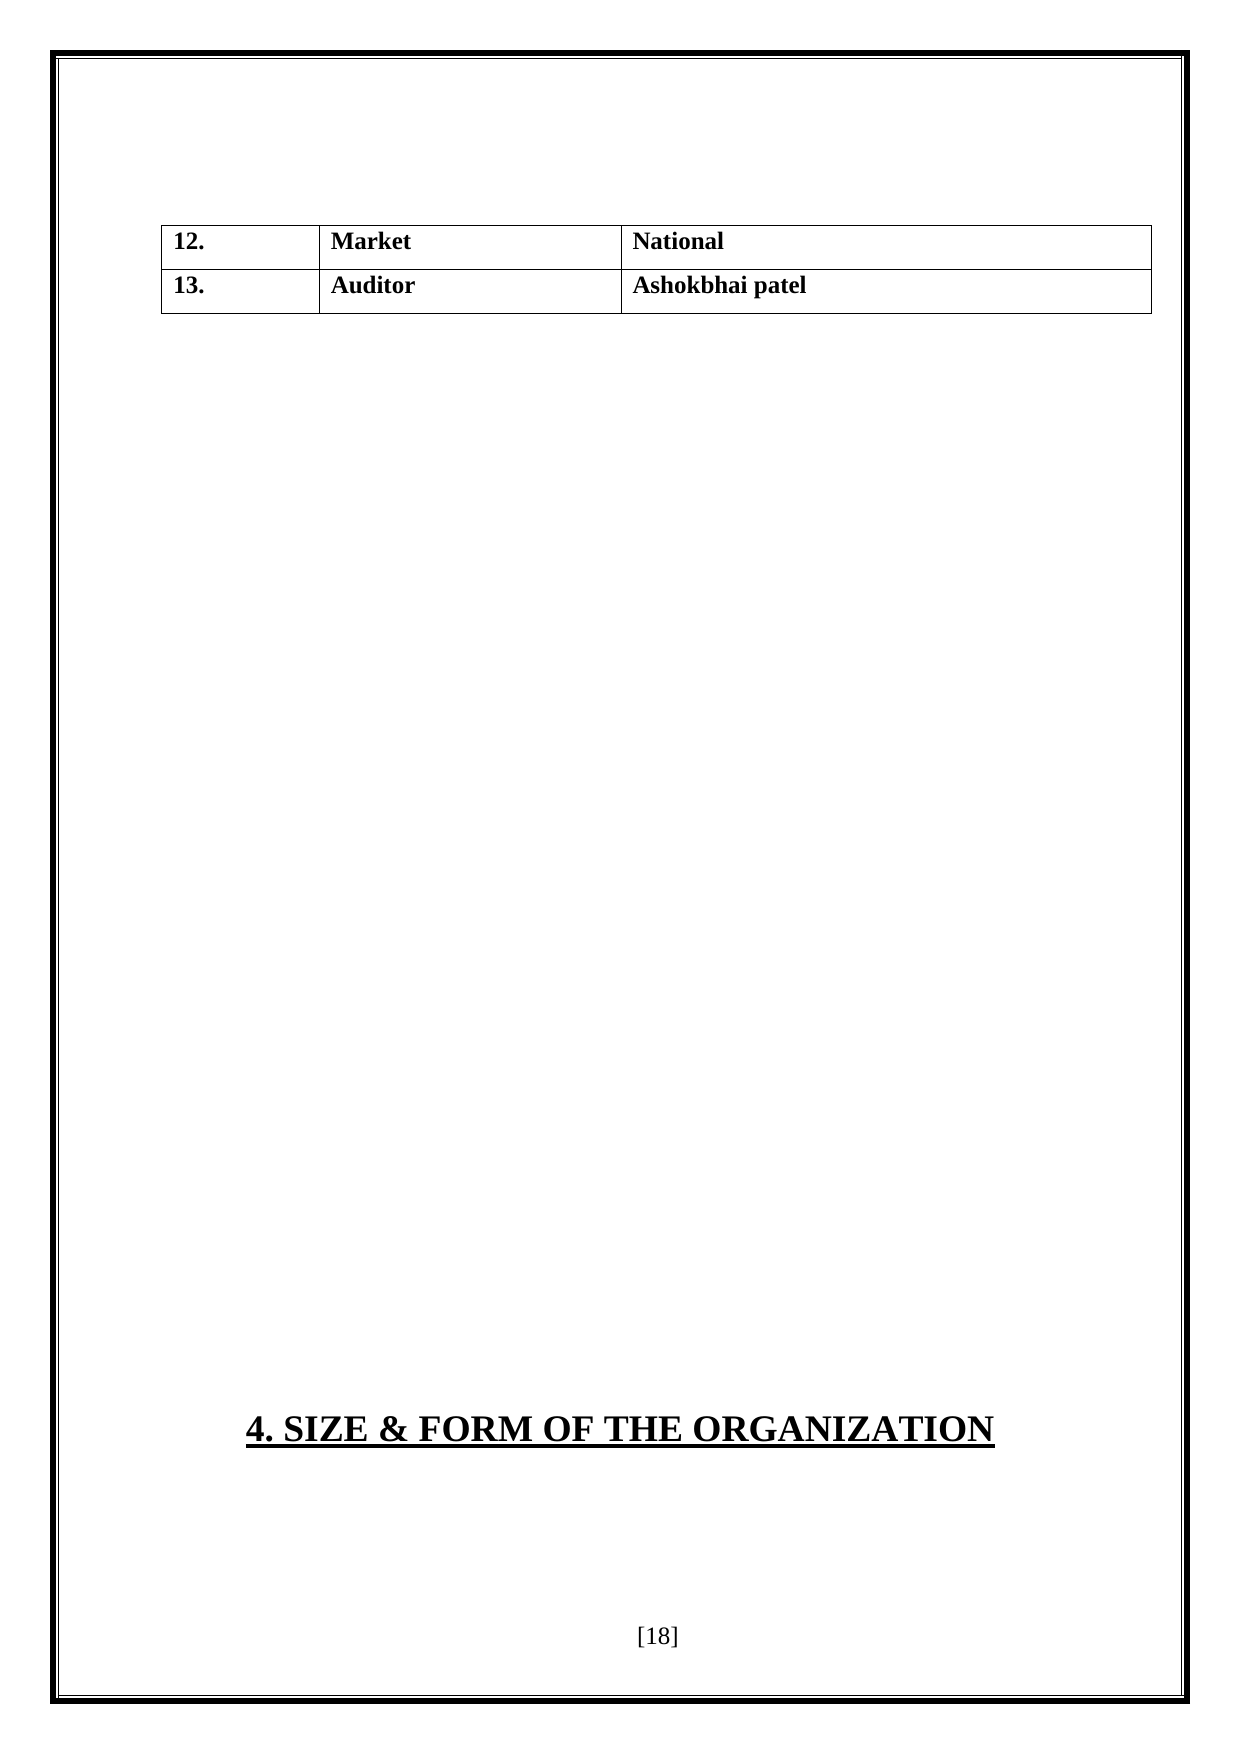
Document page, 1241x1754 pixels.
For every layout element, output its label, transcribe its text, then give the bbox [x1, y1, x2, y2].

table_cell National [622, 226, 1151, 269]
table_cell 13. [162, 270, 319, 313]
table_cell Ashokbhai patel [622, 270, 1151, 313]
table_cell Auditor [320, 270, 621, 313]
table_cell 12. [162, 226, 319, 269]
text 4. SIZE & FORM OF THE ORGANIZATION [150, 1407, 1090, 1450]
table_cell Market [320, 226, 621, 269]
